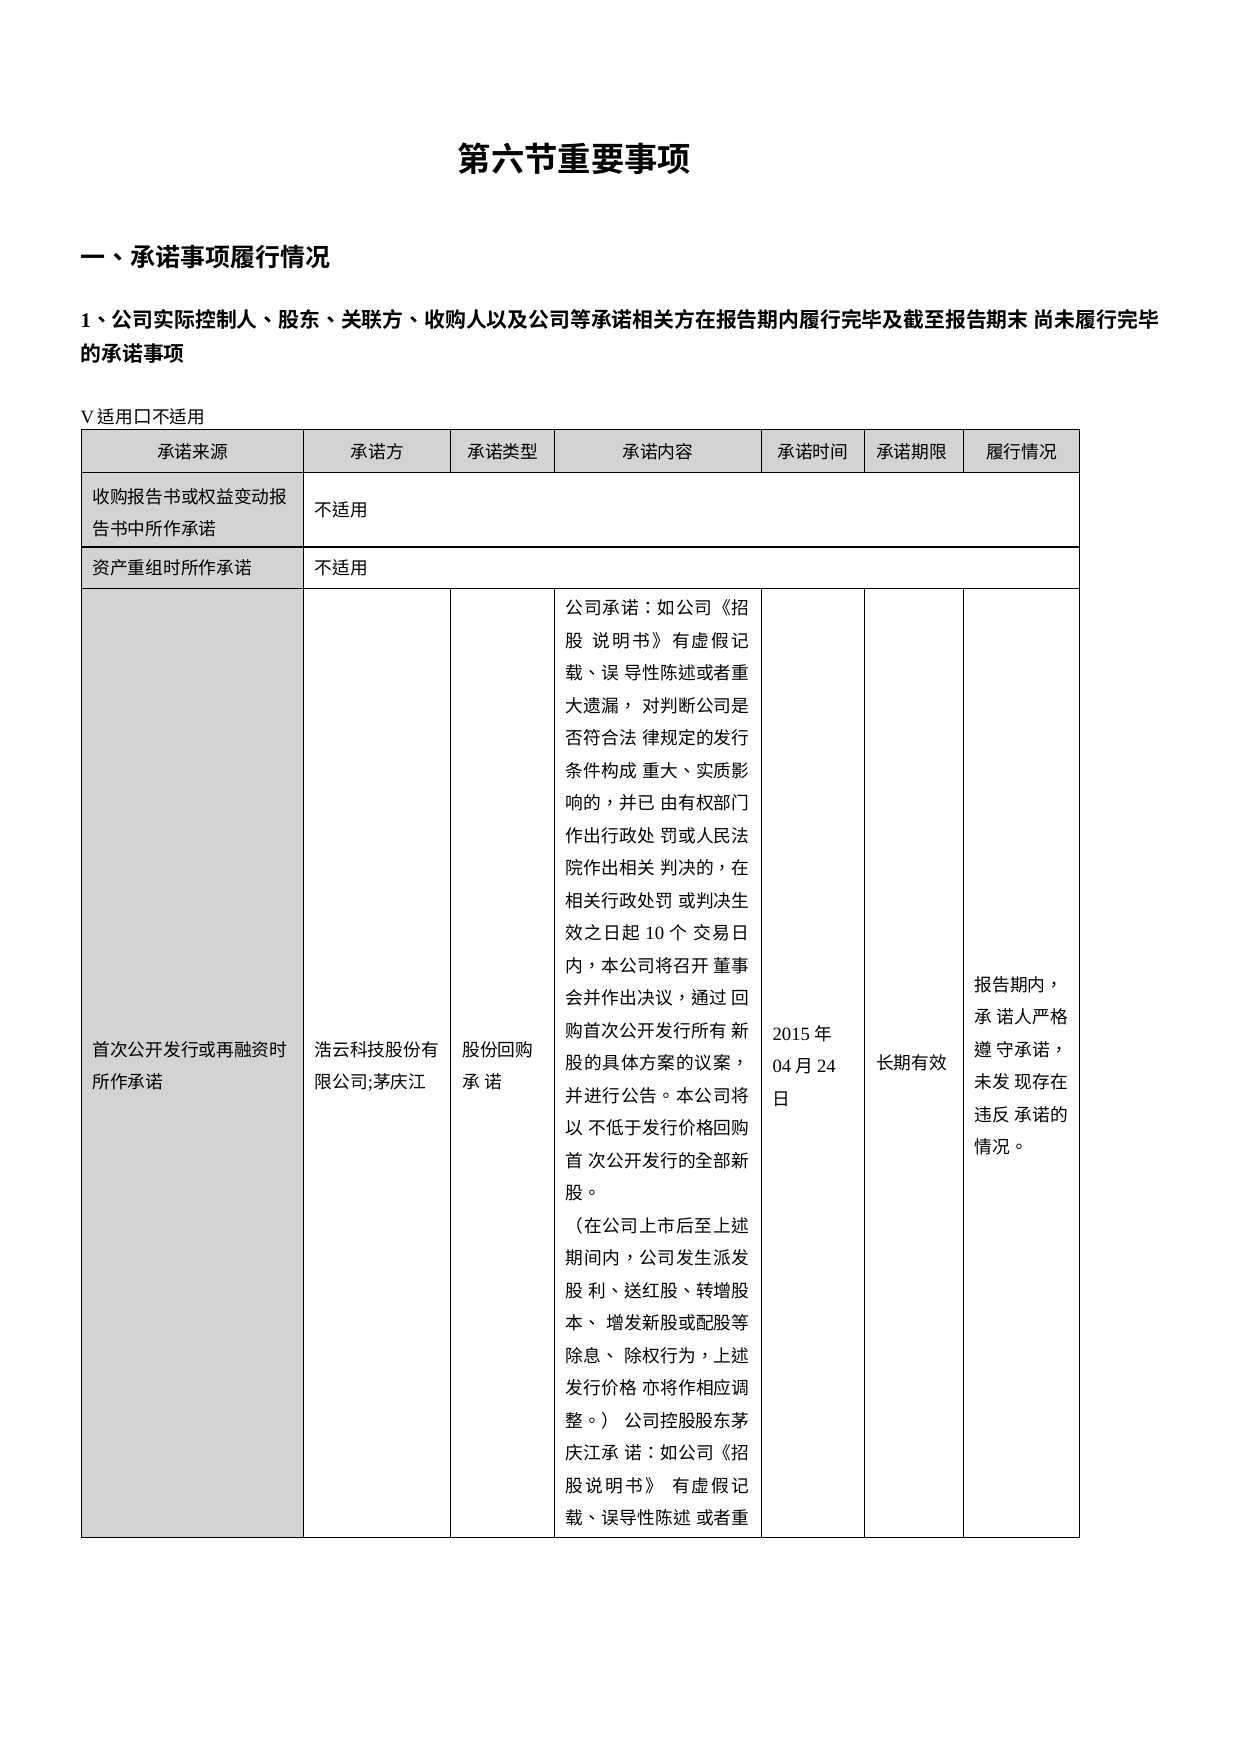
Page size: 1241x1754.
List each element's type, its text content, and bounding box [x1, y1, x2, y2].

subtitle 1、公司实际控制人、股东、关联方、收购人以及公司等承诺相关方在报告期内履行完毕及截至报告期末 尚未履行完毕的承诺事项 [80, 301, 1174, 368]
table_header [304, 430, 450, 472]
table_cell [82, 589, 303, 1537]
subtitle 一、承诺事项履行情况 [80, 239, 1174, 273]
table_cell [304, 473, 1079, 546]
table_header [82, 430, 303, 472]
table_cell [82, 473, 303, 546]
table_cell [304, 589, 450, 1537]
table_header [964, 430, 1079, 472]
text V适用口不适用 [80, 404, 1174, 429]
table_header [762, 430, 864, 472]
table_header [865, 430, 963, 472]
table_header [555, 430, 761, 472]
subtitle 第六节重要事项 [457, 136, 1174, 181]
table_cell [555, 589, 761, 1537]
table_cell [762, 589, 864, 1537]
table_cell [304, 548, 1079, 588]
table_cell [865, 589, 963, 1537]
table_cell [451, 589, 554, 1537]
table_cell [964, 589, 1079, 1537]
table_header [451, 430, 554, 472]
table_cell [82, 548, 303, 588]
